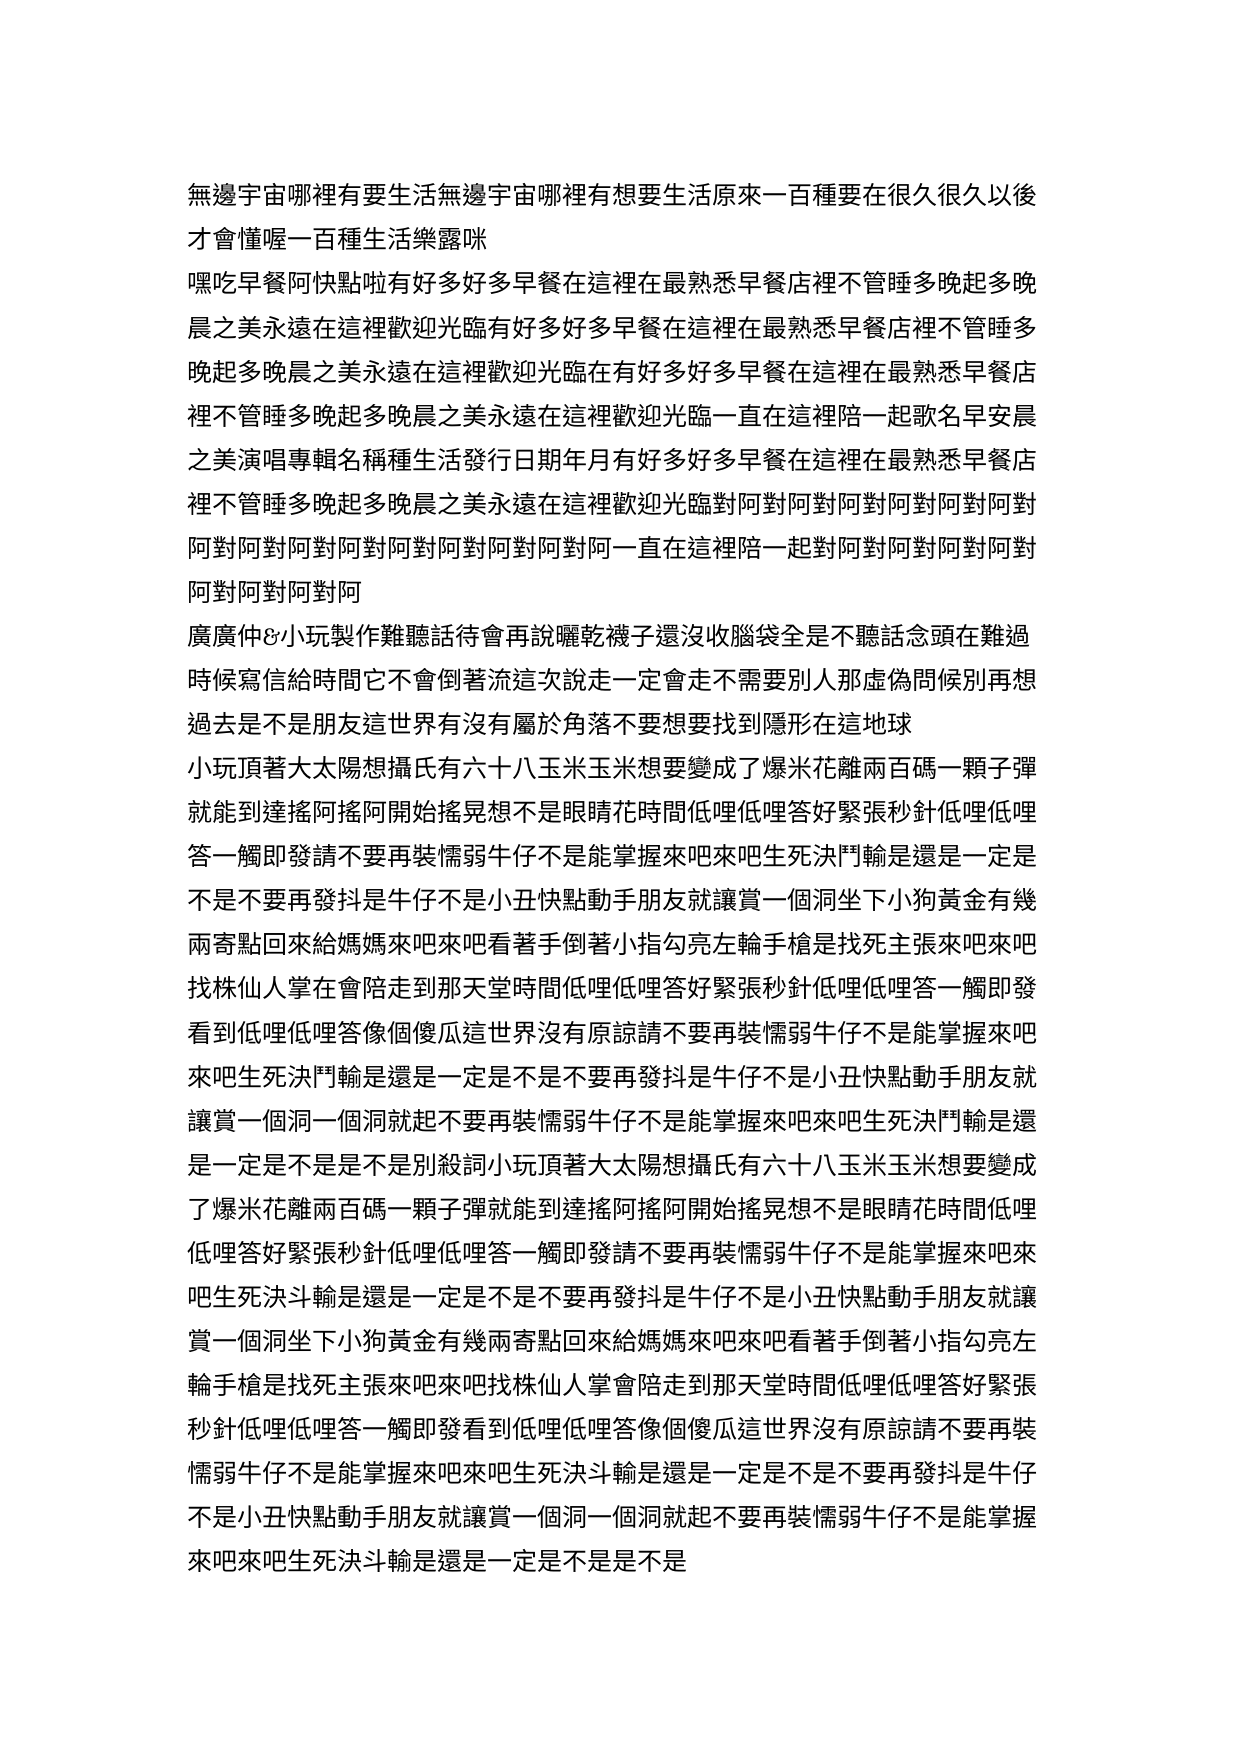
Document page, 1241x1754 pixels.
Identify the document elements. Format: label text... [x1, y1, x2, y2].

text 小玩頂著大太陽想攝氏有六十八玉米玉米想要變成了爆米花離兩百碼一顆子彈就能到達搖阿搖阿開始搖晃想不是眼睛花時間低哩低哩答好緊張秒針低哩低哩答一觸即發請不要再裝懦弱牛仔不是能掌握來吧來吧生死決鬥輸是還是一定是不是不要再發抖是牛仔不是小丑快點動手朋友就讓賞一個洞坐下小狗黃金有幾兩寄點回來給媽媽來吧來吧看著手倒著小指勾亮左輪手槍是找死主張來吧來吧找株仙人掌在會陪走到那天堂時間低哩低哩答好緊張秒針低哩低哩答一觸即發看到低哩低哩答像個傻瓜這世界沒有原諒請不要再裝懦弱牛仔不是能掌握來吧來吧生死決鬥輸是還是一定是不是不要再發抖是牛仔不是小丑快點動手朋友就讓賞一個洞一個洞就起不要再裝懦弱牛仔不是能掌握來吧來吧生死決鬥輸是還是一定是不是是不是別殺詞小玩頂著大太陽想攝氏有六十八玉米玉米想要變成了爆米花離兩百碼一顆子彈就能到達搖阿搖阿開始搖晃想不是眼睛花時間低哩低哩答好緊張秒針低哩低哩答一觸即發請不要再裝懦弱牛仔不是能掌握來吧來吧生死決斗輸是還是一定是不是不要再發抖是牛仔不是小丑快點動手朋友就讓賞一個洞坐下小狗黃金有幾兩寄點回來給媽媽來吧來吧看著手倒著小指勾亮左輪手槍是找死主張來吧來吧找株仙人掌會陪走到那天堂時間低哩低哩答好緊張秒針低哩低哩答一觸即發看到低哩低哩答像個傻瓜這世界沒有原諒請不要再裝懦弱牛仔不是能掌握來吧來吧生死決斗輸是還是一定是不是不要再發抖是牛仔不是小丑快點動手朋友就讓賞一個洞一個洞就起不要再裝懦弱牛仔不是能掌握來吧來吧生死決斗輸是還是一定是不是是不是 [187, 745, 1053, 1582]
text 廣廣仲&小玩製作難聽話待會再說曬乾襪子還沒收腦袋全是不聽話念頭在難過時候寫信給時間它不會倒著流這次說走一定會走不需要別人那虛偽問候別再想過去是不是朋友這世界有沒有屬於角落不要想要找到隱形在這地球 [187, 613, 1053, 745]
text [187, 172, 1053, 260]
text 嘿吃早餐阿快點啦有好多好多早餐在這裡在最熟悉早餐店裡不管睡多晚起多晚晨之美永遠在這裡歡迎光臨有好多好多早餐在這裡在最熟悉早餐店裡不管睡多晚起多晚晨之美永遠在這裡歡迎光臨在有好多好多早餐在這裡在最熟悉早餐店裡不管睡多晚起多晚晨之美永遠在這裡歡迎光臨一直在這裡陪一起歌名早安晨之美演唱專輯名稱種生活發行日期年月有好多好多早餐在這裡在最熟悉早餐店裡不管睡多晚起多晚晨之美永遠在這裡歡迎光臨對阿對阿對阿對阿對阿對阿對阿對阿對阿對阿對阿對阿對阿對阿對阿一直在這裡陪一起對阿對阿對阿對阿對阿對阿對阿對阿 [187, 260, 1053, 613]
